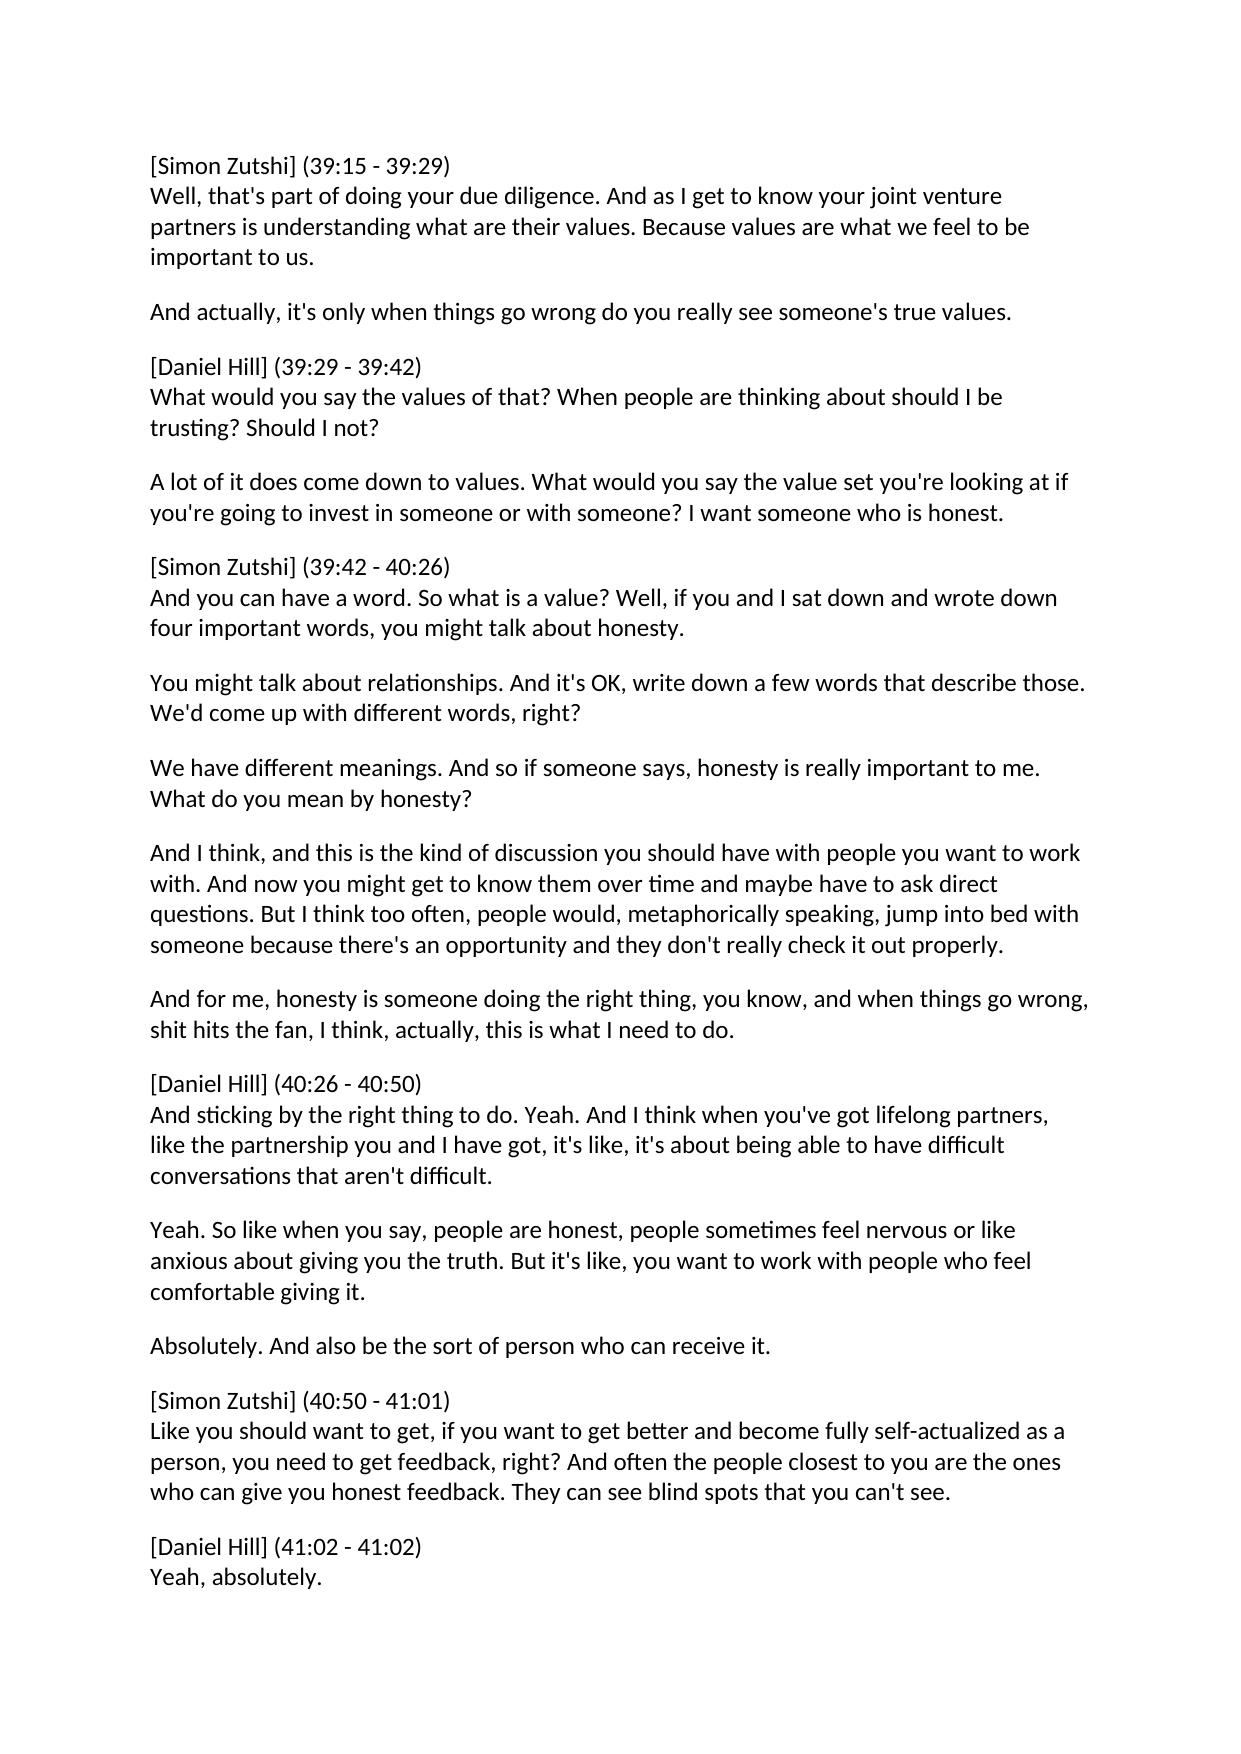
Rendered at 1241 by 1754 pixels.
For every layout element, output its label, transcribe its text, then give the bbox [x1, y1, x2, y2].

text [Daniel Hill] (39:29 - 39:42) [150, 351, 1090, 381]
text We have different meanings. And so if someone says, honesty is really important to me. What do you mean by honesty? [150, 752, 1090, 813]
text Like you should want to get, if you want to get better and become fully self-actualized as a person, you need to get feedback, right? And often the people closest to you are the ones who can give you honest feedback. They can see blind spots that you can't see. [150, 1415, 1090, 1507]
text [Simon Zutshi] (39:42 - 40:26) [150, 551, 1090, 582]
text [Daniel Hill] (40:26 - 40:50) [150, 1068, 1090, 1099]
text [Daniel Hill] (41:02 - 41:02) [150, 1531, 1090, 1562]
text Yeah. So like when you say, people are honest, people sometimes feel nervous or like anxious about giving you the truth. But it's like, you want to work with people who feel comfortable giving it. [150, 1215, 1090, 1306]
text Well, that's part of doing your due diligence. And as I get to know your joint venture partners is understanding what are their values. Because values are what we feel to be important to us. [150, 181, 1090, 272]
text Absolutely. And also be the sort of person who can receive it. [150, 1330, 1090, 1361]
text A lot of it does come down to values. What would you say the value set you're looking at if you're going to invest in someone or with someone? I want someone who is honest. [150, 466, 1090, 527]
text [Simon Zutshi] (40:50 - 41:01) [150, 1385, 1090, 1415]
text [Simon Zutshi] (39:15 - 39:29) [150, 150, 1090, 181]
text And actually, it's only when things go wrong do you really see someone's true values. [150, 296, 1090, 327]
text What would you say the values of that? When people are thinking about should I be trusting? Should I not? [150, 381, 1090, 442]
text And for me, honesty is someone doing the right thing, you know, and when things go wrong, shit hits the fan, I think, actually, this is what I need to do. [150, 983, 1090, 1044]
text And you can have a word. So what is a value? Well, if you and I sat down and wrote down four important words, you might talk about honesty. [150, 582, 1090, 643]
text You might talk about relationships. And it's OK, write down a few words that describe those. We'd come up with different words, right? [150, 667, 1090, 728]
text And I think, and this is the kind of discussion you should have with people you want to work with. And now you might get to know them over time and maybe have to ask direct questions. But I think too often, people would, metaphorically speaking, jump into bed with someone because there's an opportunity and they don't really check it out properly. [150, 837, 1090, 959]
text Yeah, absolutely. [150, 1562, 1090, 1592]
text And sticking by the right thing to do. Yeah. And I think when you've got lifelong partners, like the partnership you and I have got, it's like, it's about being able to have difficult conversations that aren't difficult. [150, 1099, 1090, 1191]
